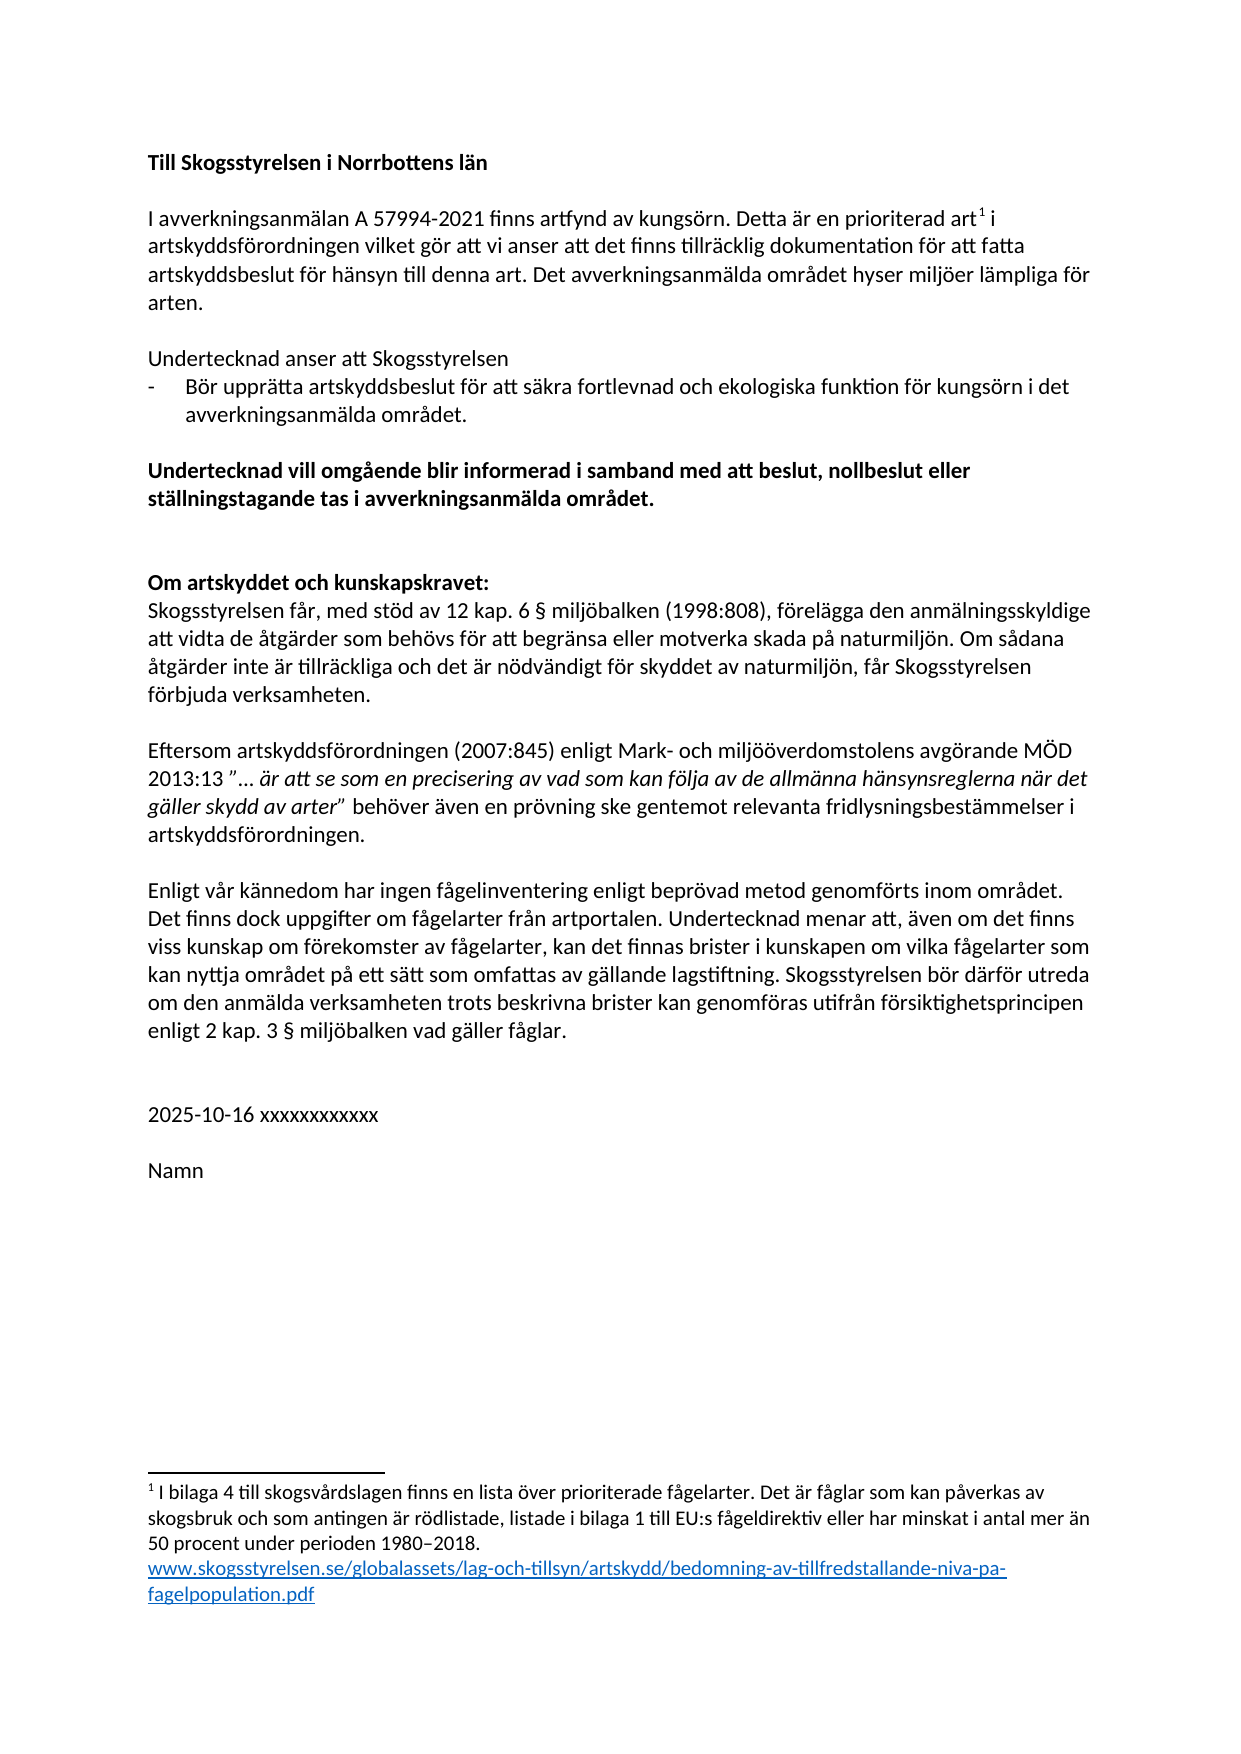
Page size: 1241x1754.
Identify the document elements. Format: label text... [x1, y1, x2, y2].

text Skogsstyrelsen får, med stöd av 12 kap. 6 § miljöbalken (1998:808), förelägga den anmälningsskyldige att vidta de åtgärder som behövs för att begränsa eller motverka skada på naturmiljön. Om sådana åtgärder inte är tillräckliga och det är nödvändigt för skyddet av naturmiljön, får Skogsstyrelsen förbjuda verksamheten. [148, 596, 1093, 708]
text I avverkningsanmälan A 57994-2021 finns artfynd av kungsörn. Detta är en prioriterad art i artskyddsförordningen vilket gör att vi anser att det finns tillräcklig dokumentation för att fatta artskyddsbeslut för hänsyn till denna art. Det avverkningsanmälda området hyser miljöer lämpliga för arten. [148, 204, 1093, 316]
text Till Skogsstyrelsen i Norrbottens län [148, 148, 1093, 176]
text 2025-10-16 xxxxxxxxxxxx [148, 1100, 1093, 1128]
text Om artskyddet och kunskapskravet: [148, 568, 1093, 596]
text Undertecknad anser att Skogsstyrelsen [148, 344, 1093, 372]
text gäller skydd av arter” behöver även en prövning ske gentemot relevanta fridlysningsbestämmelser i artskyddsförordningen. [148, 792, 1093, 848]
text Eftersom artskyddsförordningen (2007:845) enligt Mark- och miljööverdomstolens avgörande MÖD 2013:13 ”… är att se som en precisering av vad som kan följa av de allmänna hänsynsreglerna när det [148, 736, 1093, 792]
text Enligt vår kännedom har ingen fågelinventering enligt beprövad metod genomförts inom området. Det finns dock uppgifter om fågelarter från artportalen. Undertecknad menar att, även om det finns viss kunskap om förekomster av fågelarter, kan det finnas brister i kunskapen om vilka fågelarter som kan nyttja området på ett sätt som omfattas av gällande lagstiftning. Skogsstyrelsen bör därför utreda om den anmälda verksamheten trots beskrivna brister kan genomföras utifrån försiktighetsprincipen enligt 2 kap. 3 § miljöbalken vad gäller fåglar. [148, 876, 1093, 1044]
text Namn [148, 1156, 1093, 1184]
text Undertecknad vill omgående blir informerad i samband med att beslut, nollbeslut eller ställningstagande tas i avverkningsanmälda området. [148, 456, 1093, 512]
list Bör upprätta artskyddsbeslut för att säkra fortlevnad och ekologiska funktion för kungsörn i det avverkningsanmälda området. [148, 372, 1093, 428]
